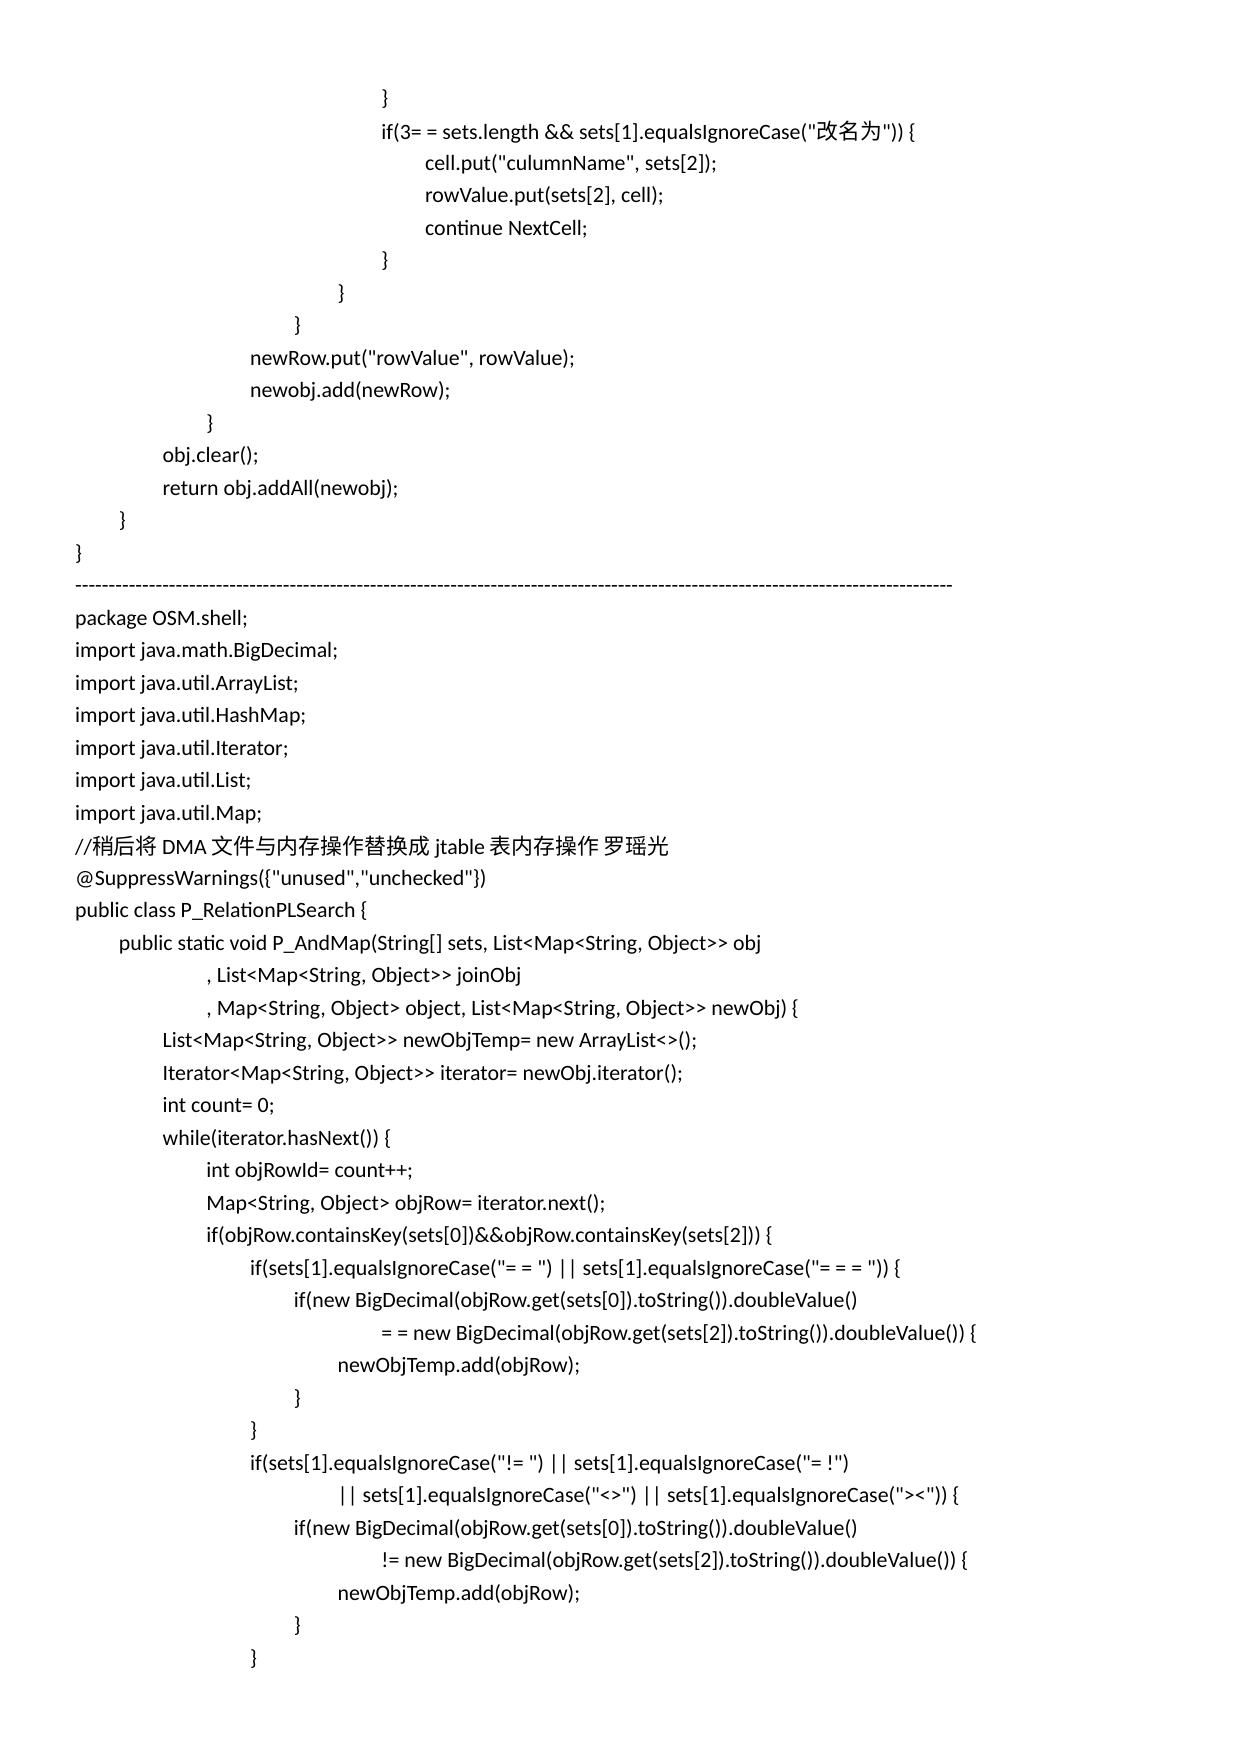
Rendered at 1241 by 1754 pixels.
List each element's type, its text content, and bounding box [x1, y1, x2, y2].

text Iterator<Map<String, Object>> iterator= newObj.iterator(); [75, 1056, 1165, 1088]
text package OSM.shell; [75, 601, 1165, 633]
text public static void P_AndMap(String[] sets, List<Map<String, Object>> obj [75, 926, 1165, 958]
text import java.util.ArrayList; [75, 666, 1165, 698]
text } [75, 406, 1165, 438]
text } [75, 276, 1165, 308]
text if(sets[1].equalsIgnoreCase("= = ") || sets[1].equalsIgnoreCase("= = = ")) { [75, 1251, 1165, 1283]
text import java.util.Map; [75, 796, 1165, 828]
text if(objRow.containsKey(sets[0])&&objRow.containsKey(sets[2])) { [75, 1218, 1165, 1251]
text int objRowId= count++; [75, 1153, 1165, 1186]
text return obj.addAll(newobj); [75, 471, 1165, 503]
text } [75, 308, 1165, 341]
text if(new BigDecimal(objRow.get(sets[0]).toString()).doubleValue() [75, 1283, 1165, 1316]
text != new BigDecimal(objRow.get(sets[2]).toString()).doubleValue()) { [75, 1543, 1165, 1576]
text public class P_RelationPLSearch { [75, 893, 1165, 926]
text } [75, 1413, 1165, 1446]
text List<Map<String, Object>> newObjTemp= new ArrayList<>(); [75, 1023, 1165, 1056]
text } [75, 1381, 1165, 1413]
text //稍后将DMA文件与内存操作替换成 jtable表内存操作 罗瑶光 [75, 828, 1165, 861]
text } [75, 503, 1165, 536]
text Map<String, Object> objRow= iterator.next(); [75, 1186, 1165, 1218]
text } [75, 1641, 1165, 1673]
text import java.util.HashMap; [75, 698, 1165, 731]
text } [75, 243, 1165, 276]
text } [75, 1608, 1165, 1641]
text if(sets[1].equalsIgnoreCase("!= ") || sets[1].equalsIgnoreCase("= !") [75, 1446, 1165, 1478]
text newRow.put("rowValue", rowValue); [75, 341, 1165, 373]
text @SuppressWarnings({"unused","unchecked"}) [75, 861, 1165, 893]
text = = new BigDecimal(objRow.get(sets[2]).toString()).doubleValue()) { [75, 1316, 1165, 1348]
text newobj.add(newRow); [75, 373, 1165, 406]
text || sets[1].equalsIgnoreCase("<>") || sets[1].equalsIgnoreCase("><")) { [75, 1478, 1165, 1511]
text if(3= = sets.length && sets[1].equalsIgnoreCase("改名为")) { [75, 113, 1165, 146]
text , Map<String, Object> object, List<Map<String, Object>> newObj) { [75, 991, 1165, 1023]
text import java.util.Iterator; [75, 731, 1165, 763]
text import java.math.BigDecimal; [75, 633, 1165, 666]
text newObjTemp.add(objRow); [75, 1576, 1165, 1608]
text , List<Map<String, Object>> joinObj [75, 958, 1165, 991]
text } [75, 81, 1165, 113]
text int count= 0; [75, 1088, 1165, 1121]
text } [75, 536, 1165, 568]
text while(iterator.hasNext()) { [75, 1121, 1165, 1153]
text rowValue.put(sets[2], cell); [75, 178, 1165, 211]
text continue NextCell; [75, 211, 1165, 243]
text cell.put("culumnName", sets[2]); [75, 146, 1165, 178]
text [75, 1511, 1165, 1543]
text obj.clear(); [75, 438, 1165, 471]
text newObjTemp.add(objRow); [75, 1348, 1165, 1381]
text ----------------------------------------------------------------------------------------------------------------------------------- [75, 568, 1165, 601]
text import java.util.List; [75, 763, 1165, 796]
